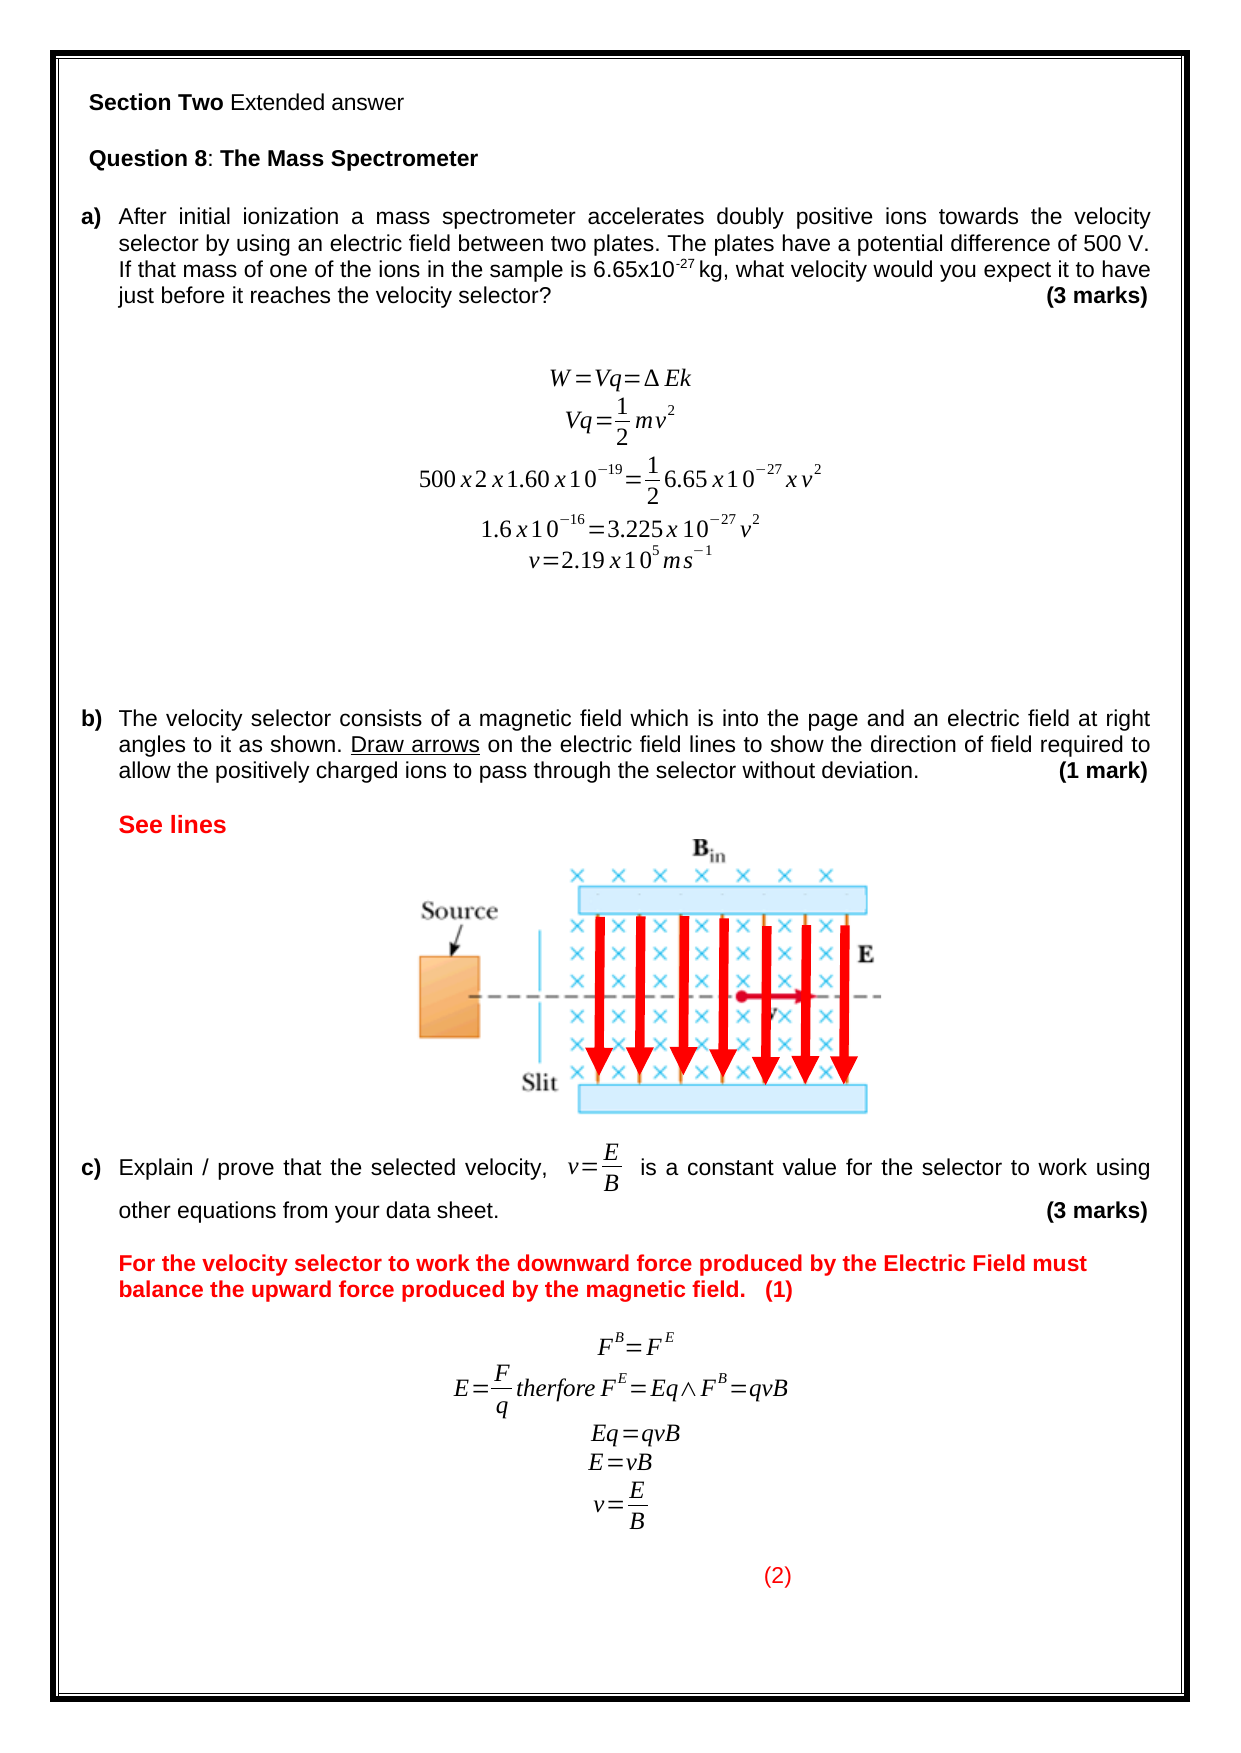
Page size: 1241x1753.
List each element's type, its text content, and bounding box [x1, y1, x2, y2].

text Question 8: The Mass Spectrometer [89, 144, 1152, 197]
list See lines [118, 810, 1152, 839]
list After initial ionization a mass spectrometer accelerates doubly positive ions towards the velocity selector by using an electric field between two plates. The plates have a potential difference of 500 V. If that mass of one of the ions in the sample is 6.65x10-27 kg, what velocity would you expect it to have just before it reaches the velocity selector? (3 marks) [81, 203, 1152, 309]
picture [415, 839, 882, 1133]
list Explain / prove that the selected velocity, is a constant value for the selector to work using other equations from your data sheet. (3 marks) [81, 1138, 1152, 1223]
text Section Two Extended answer [89, 89, 1152, 115]
list For the velocity selector to work the downward force produced by the Electric Field must balance the upward force produced by the magnetic field. (1) [118, 1250, 1152, 1302]
list The velocity selector consists of a magnetic field which is into the page and an electric field at right angles to it as shown. Draw arrows on the electric field lines to show the direction of field required to allow the positively charged ions to pass through the selector without deviation. (1 mark) [81, 704, 1152, 783]
text (2) [689, 1562, 1152, 1588]
